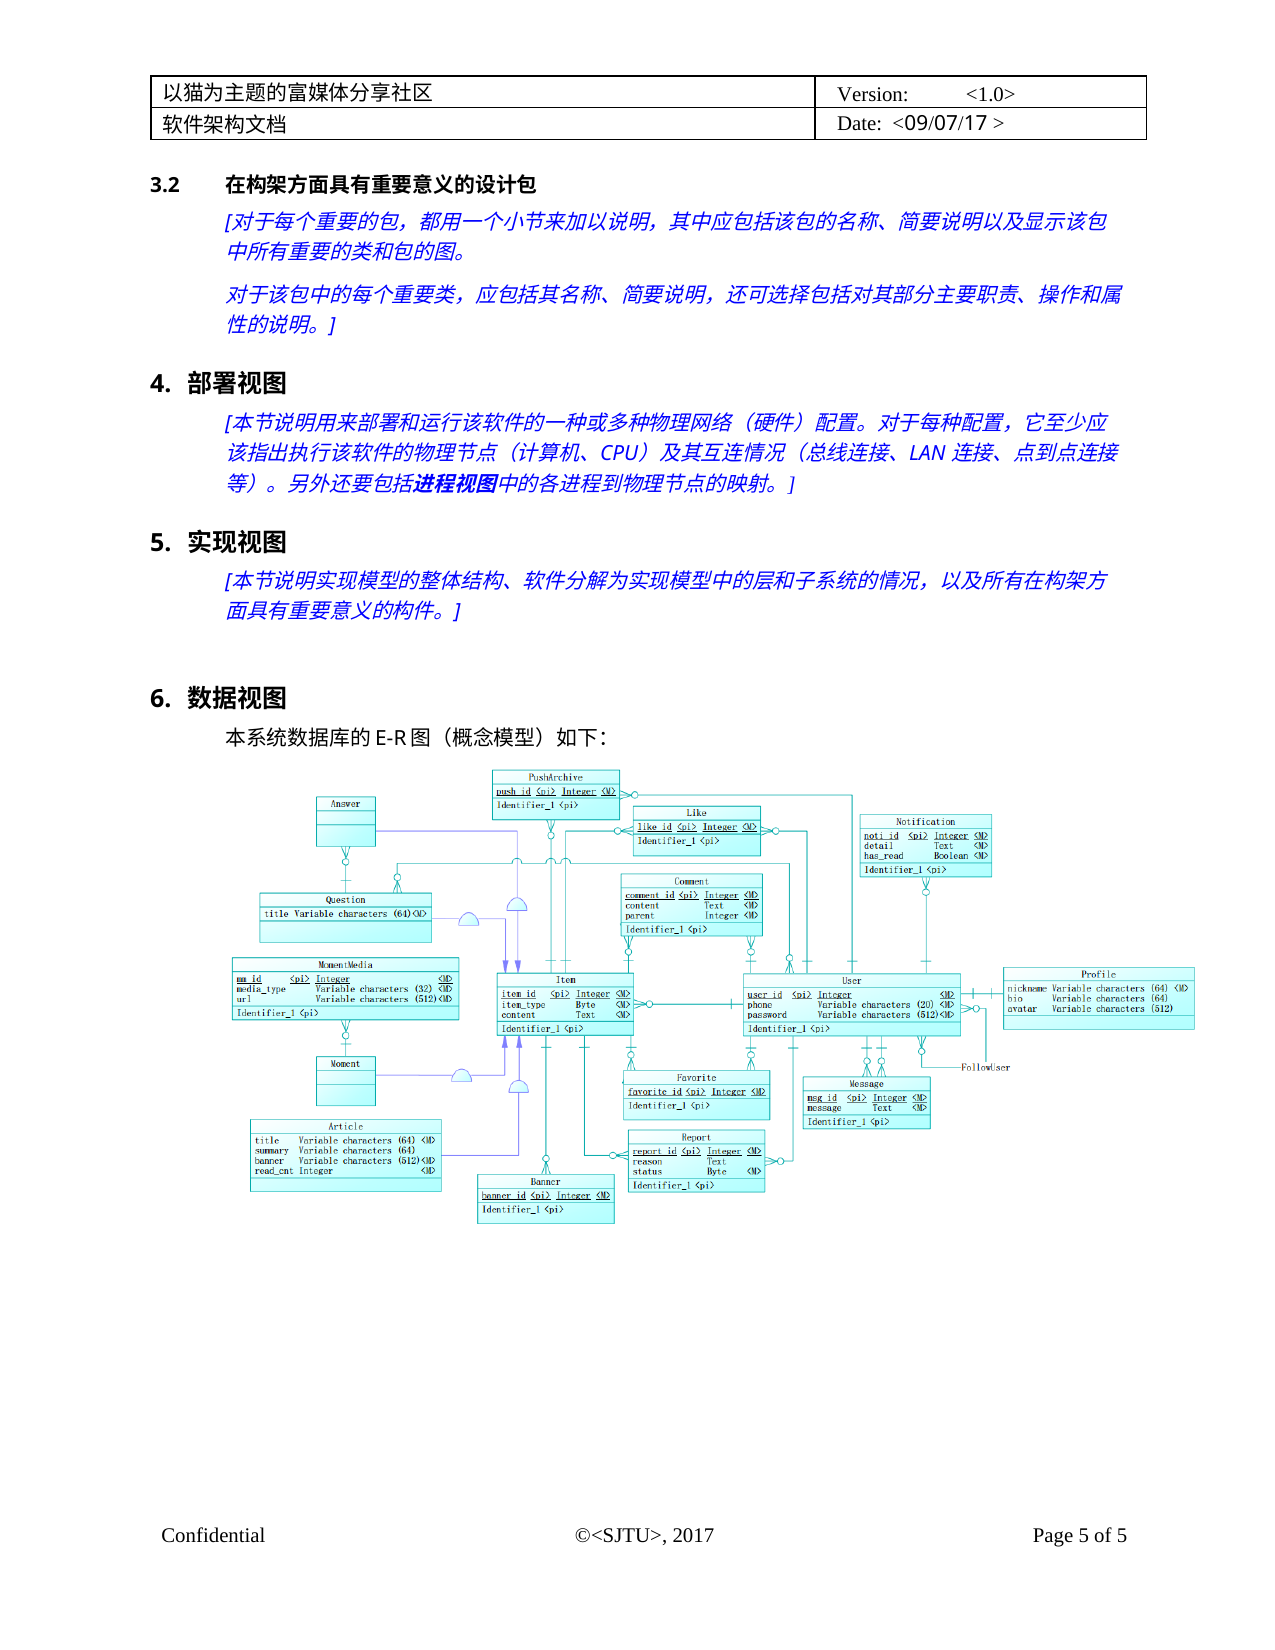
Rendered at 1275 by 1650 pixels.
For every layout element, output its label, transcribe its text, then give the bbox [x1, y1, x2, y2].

subtitle 实现视图 [150, 522, 1125, 558]
text [本节说明实现模型的整体结构、软件分解为实现模型中的层和子系统的情况，以及所有在构架方面具有重要意义的构件。] [225, 564, 1125, 625]
text [本节说明用来部署和运行该软件的一种或多种物理网络（硬件）配置。对于每种配置，它至少应该指出执行该软件的物理节点（计算机、CPU）及其互连情况（总线连接、LAN 连接、点到点连接等）。另外还要包括进程视图中的各进程到物理节点的映射。] [225, 406, 1125, 497]
text [对于每个重要的包，都用一个小节来加以说明，其中应包括该包的名称、简要说明以及显示该包中所有重要的类和包的图。 [225, 205, 1125, 266]
subtitle 在构架方面具有重要意义的设计包 [150, 168, 1125, 199]
subtitle 数据视图 [150, 678, 1125, 715]
subtitle 部署视图 [150, 364, 1125, 400]
picture [225, 763, 1200, 1230]
text 本系统数据库的E-R图（概念模型）如下： [225, 721, 1125, 751]
text 对于该包中的每个重要类，应包括其名称、简要说明，还可选择包括对其部分主要职责、操作和属性的说明。] [225, 278, 1125, 339]
